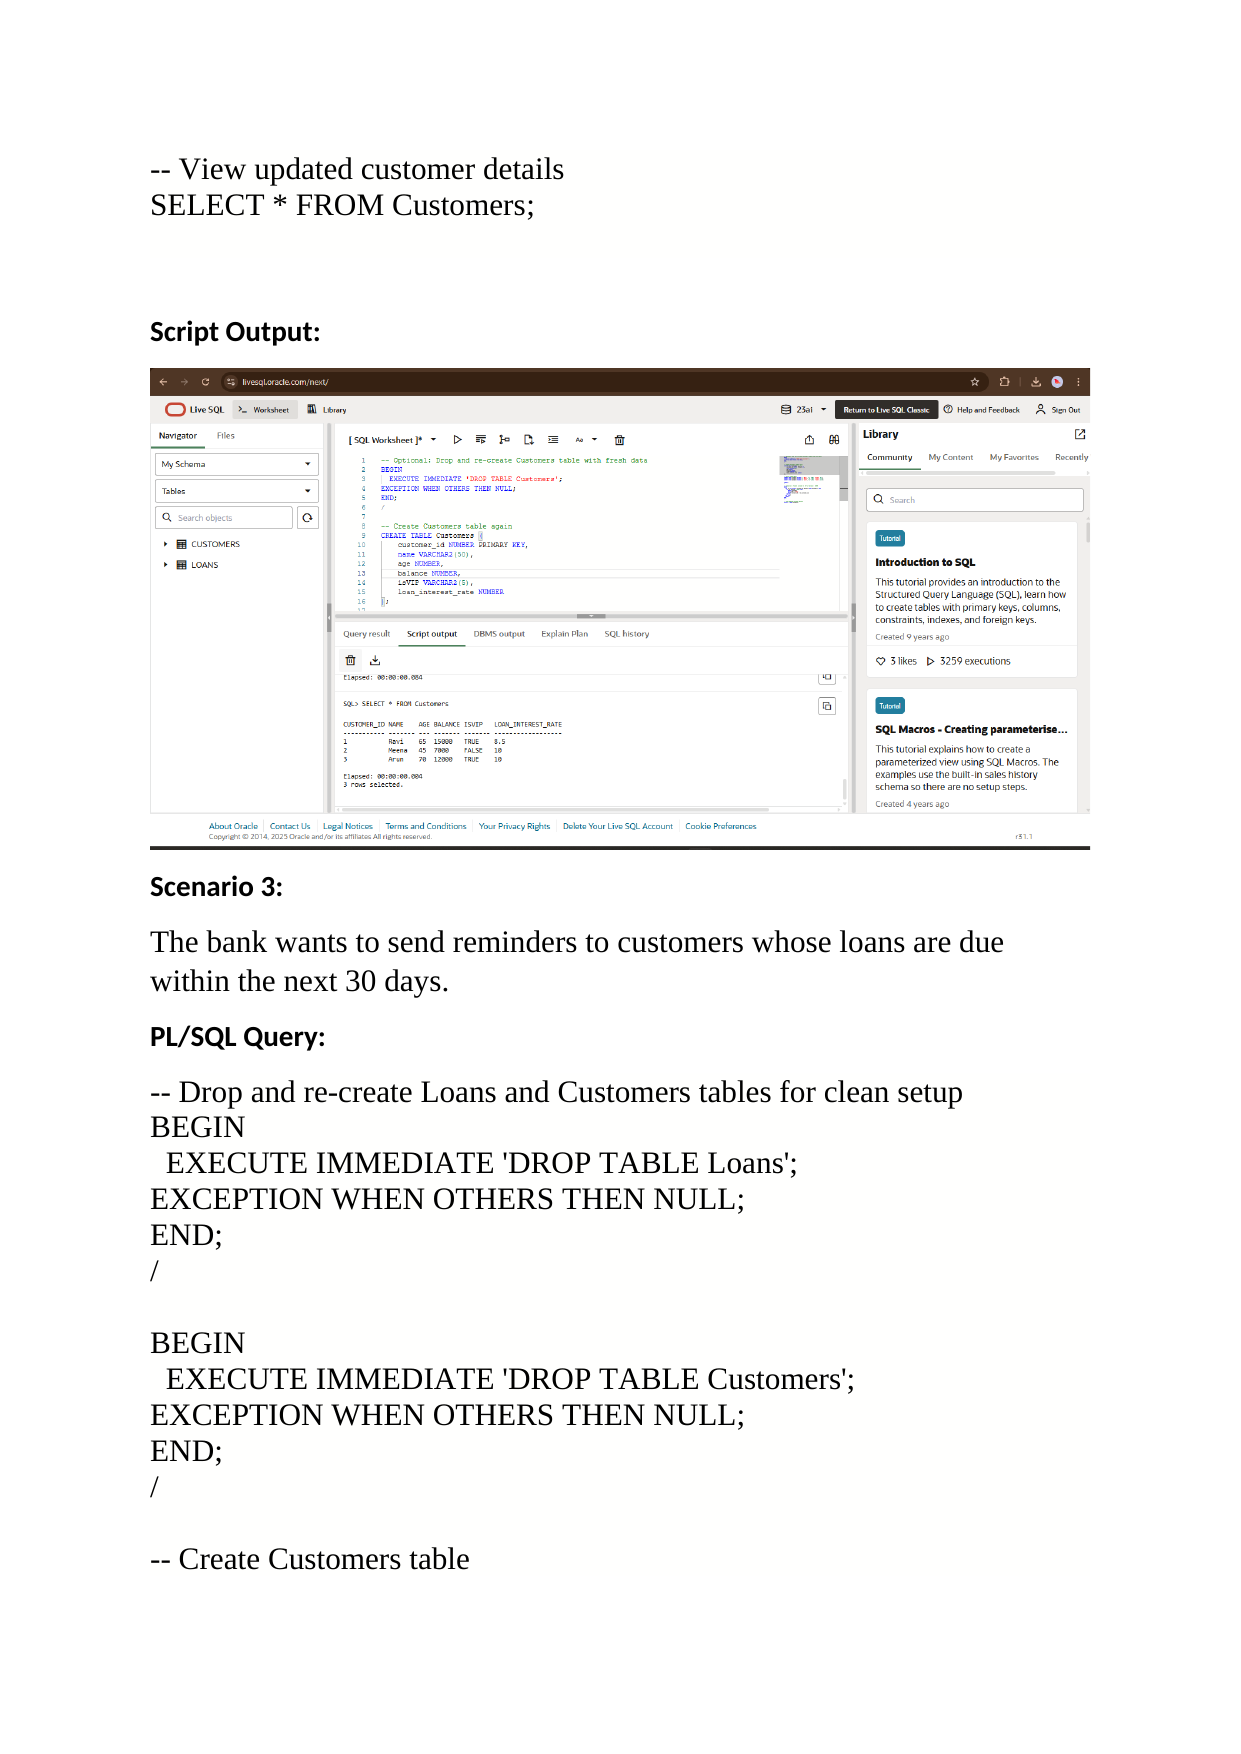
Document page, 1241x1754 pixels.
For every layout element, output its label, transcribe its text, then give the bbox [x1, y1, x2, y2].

text EXECUTE IMMEDIATE 'DROP TABLE Customers'; [150, 1360, 1090, 1396]
text / [150, 1252, 1090, 1288]
text END; [150, 1217, 1090, 1252]
text BEGIN [150, 1109, 1090, 1145]
text EXCEPTION WHEN OTHERS THEN NULL; [150, 1181, 1090, 1217]
text Script Output: [150, 313, 1090, 349]
picture [150, 368, 1091, 850]
text PL/SQL Query: [150, 1018, 1090, 1053]
text EXECUTE IMMEDIATE 'DROP TABLE Loans'; [150, 1145, 1090, 1181]
text Scenario 3: [150, 868, 1090, 904]
text EXCEPTION WHEN OTHERS THEN NULL; [150, 1396, 1090, 1432]
text -- Drop and re-create Loans and Customers tables for clean setup [150, 1073, 1090, 1109]
text / [150, 1468, 1090, 1504]
text -- View updated customer details [150, 150, 1090, 186]
text The bank wants to send reminders to customers whose loans are due within the next 30 days. [150, 923, 1090, 998]
text -- Create Customers table [150, 1540, 1090, 1576]
text END; [150, 1432, 1090, 1468]
text SELECT * FROM Customers; [150, 186, 1090, 222]
text BEGIN [150, 1324, 1090, 1360]
